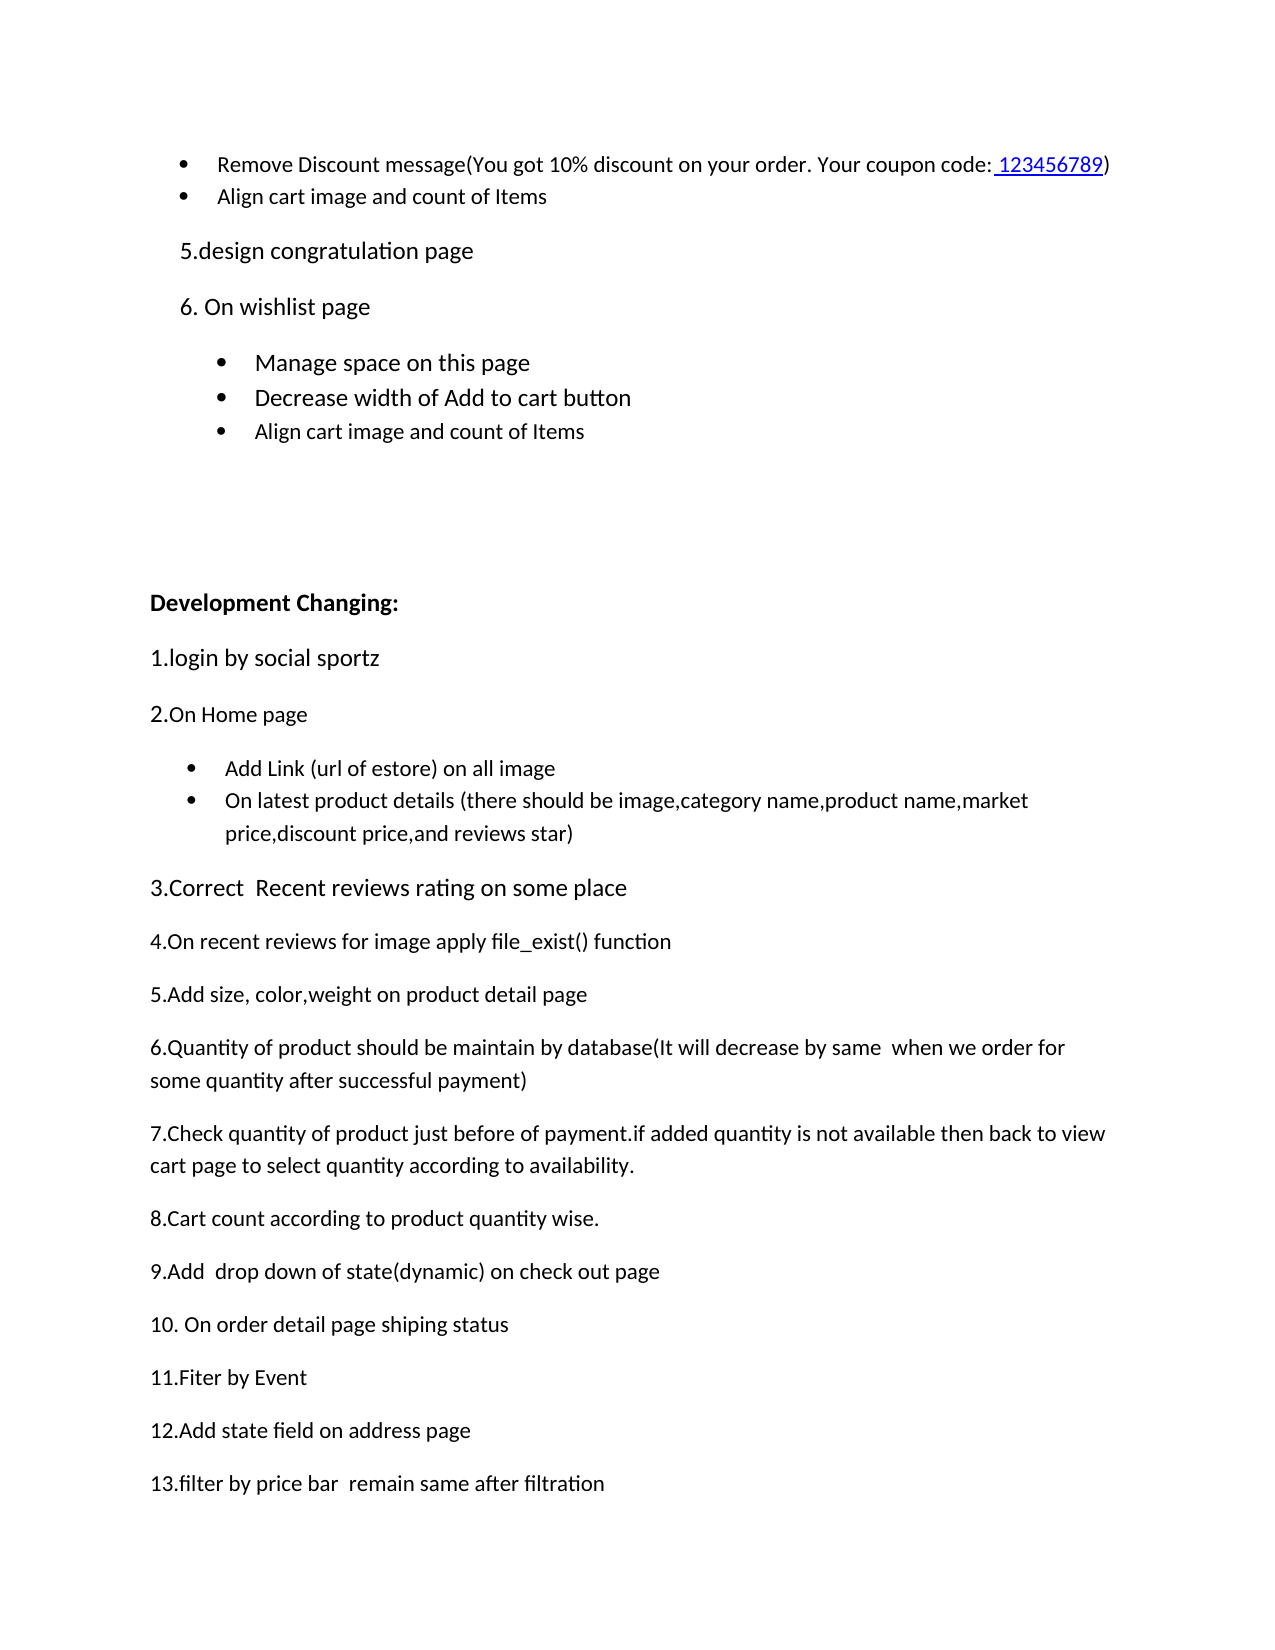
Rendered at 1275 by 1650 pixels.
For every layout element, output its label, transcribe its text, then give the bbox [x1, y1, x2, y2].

text 9.Add drop down of state(dynamic) on check out page [150, 1257, 1125, 1285]
list Align cart image and count of Items [217, 417, 1125, 445]
text 1.login by social sportz [150, 643, 1125, 673]
list Add Link (url of estore) on all image [187, 754, 1125, 782]
list Manage space on this page [217, 347, 1125, 377]
text 3.Correct Recent reviews rating on some place [150, 872, 1125, 902]
text 11.Fiter by Event [150, 1363, 1125, 1391]
list Remove Discount message(You got 10% discount on your order. Your coupon code: 123456789) [179, 150, 1125, 178]
text 6. On wishlist page [179, 291, 1125, 322]
text 10. On order detail page shiping status [150, 1310, 1125, 1338]
text 13.filter by price bar remain same after filtration [150, 1469, 1125, 1497]
list Align cart image and count of Items [179, 182, 1125, 210]
text 6.Quantity of product should be maintain by database(It will decrease by same when we order for some quantity after successful payment) [150, 1033, 1125, 1094]
list On latest product details (there should be image,category name,product name,market price,discount price,and reviews star) [187, 786, 1125, 847]
text Development Changing: [150, 587, 1125, 617]
text 7.Check quantity of product just before of payment.if added quantity is not available then back to view cart page to select quantity according to availability. [150, 1119, 1125, 1179]
text 8.Cart count according to product quantity wise. [150, 1204, 1125, 1232]
text 4.On recent reviews for image apply file_exist() function [150, 927, 1125, 956]
text 5.design congratulation page [179, 235, 1125, 266]
text 5.Add size, color,weight on product detail page [150, 981, 1125, 1008]
list Decrease width of Add to cart button [217, 382, 1125, 412]
text 12.Add state field on address page [150, 1416, 1125, 1444]
text 2.On Home page [150, 698, 1125, 729]
